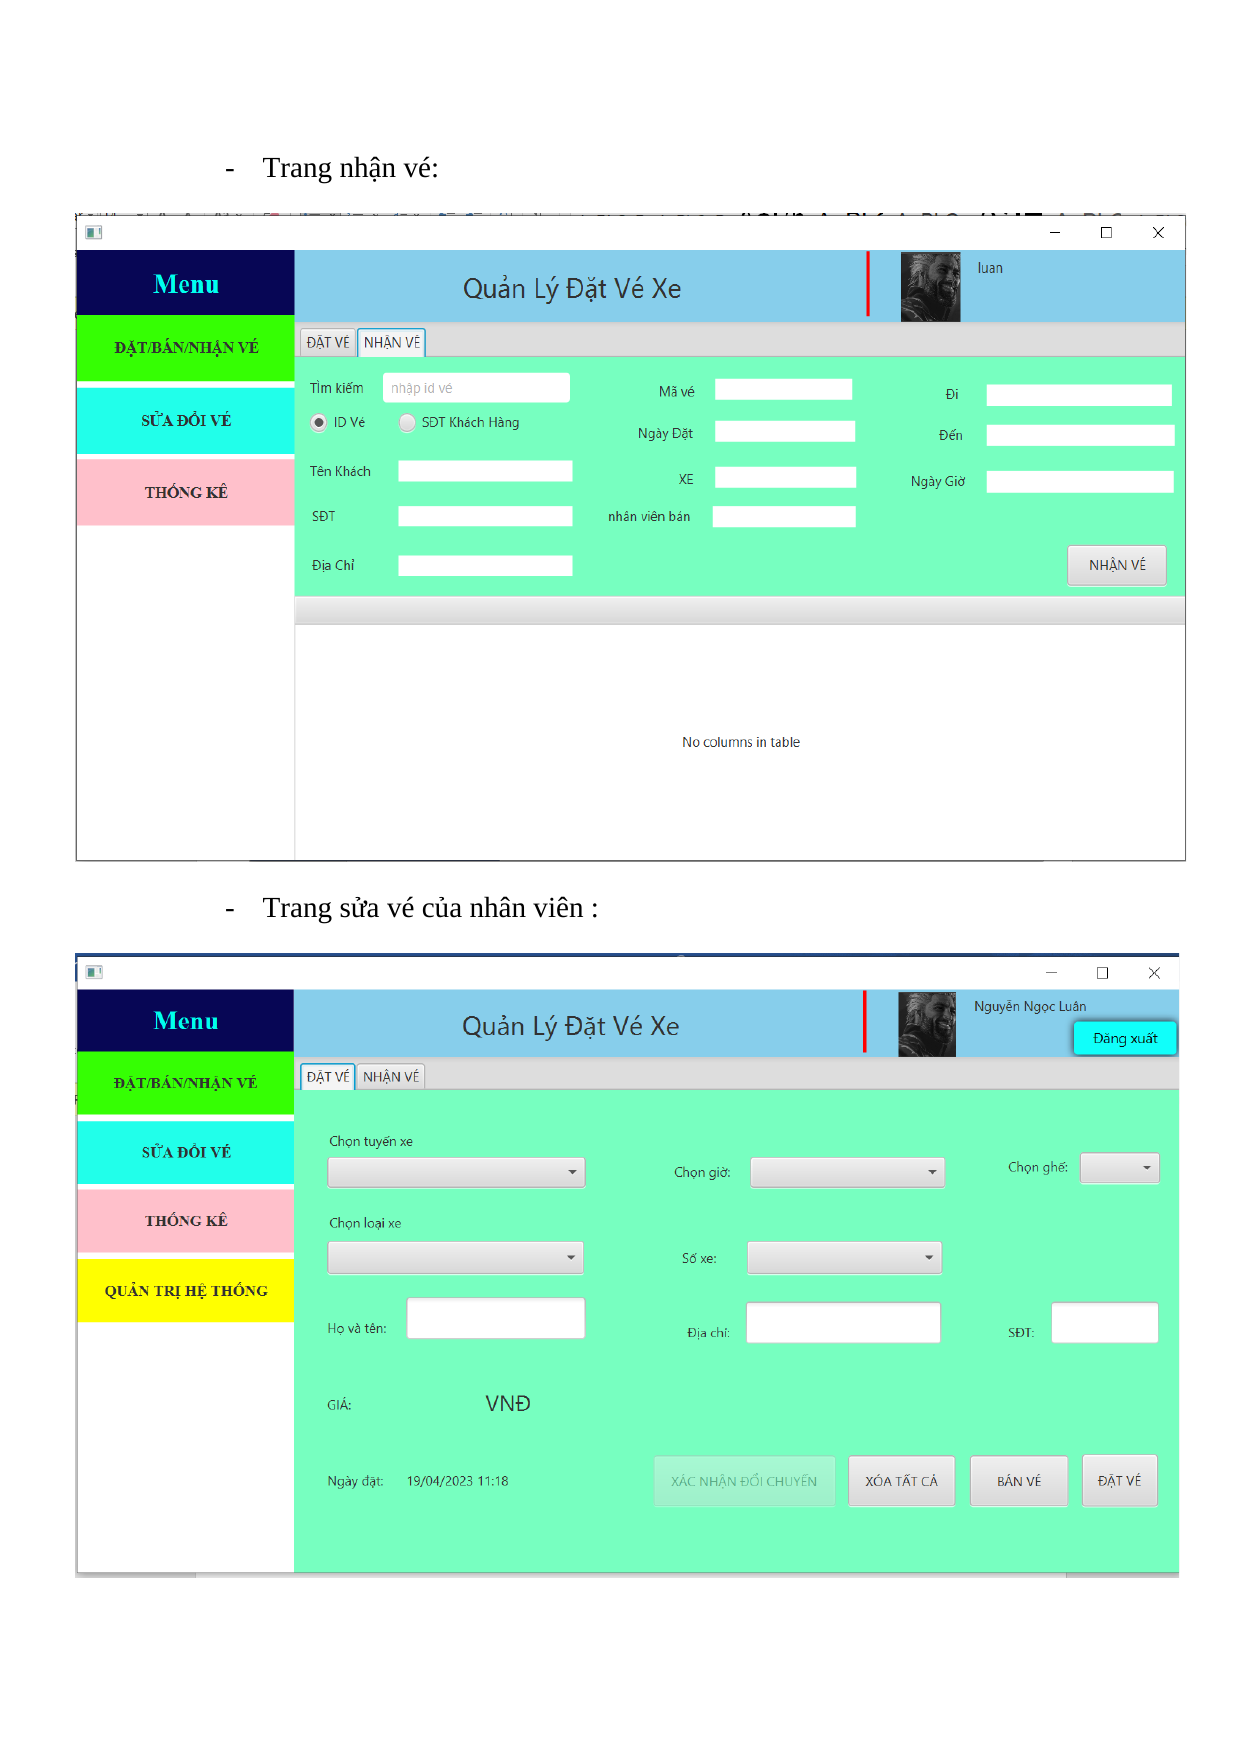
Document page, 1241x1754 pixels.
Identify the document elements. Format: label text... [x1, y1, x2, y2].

picture [75, 213, 1187, 862]
list Trang nhận vé: [225, 150, 1090, 183]
list Trang sửa vé của nhân viên : [225, 890, 1090, 924]
picture [75, 953, 1180, 1578]
